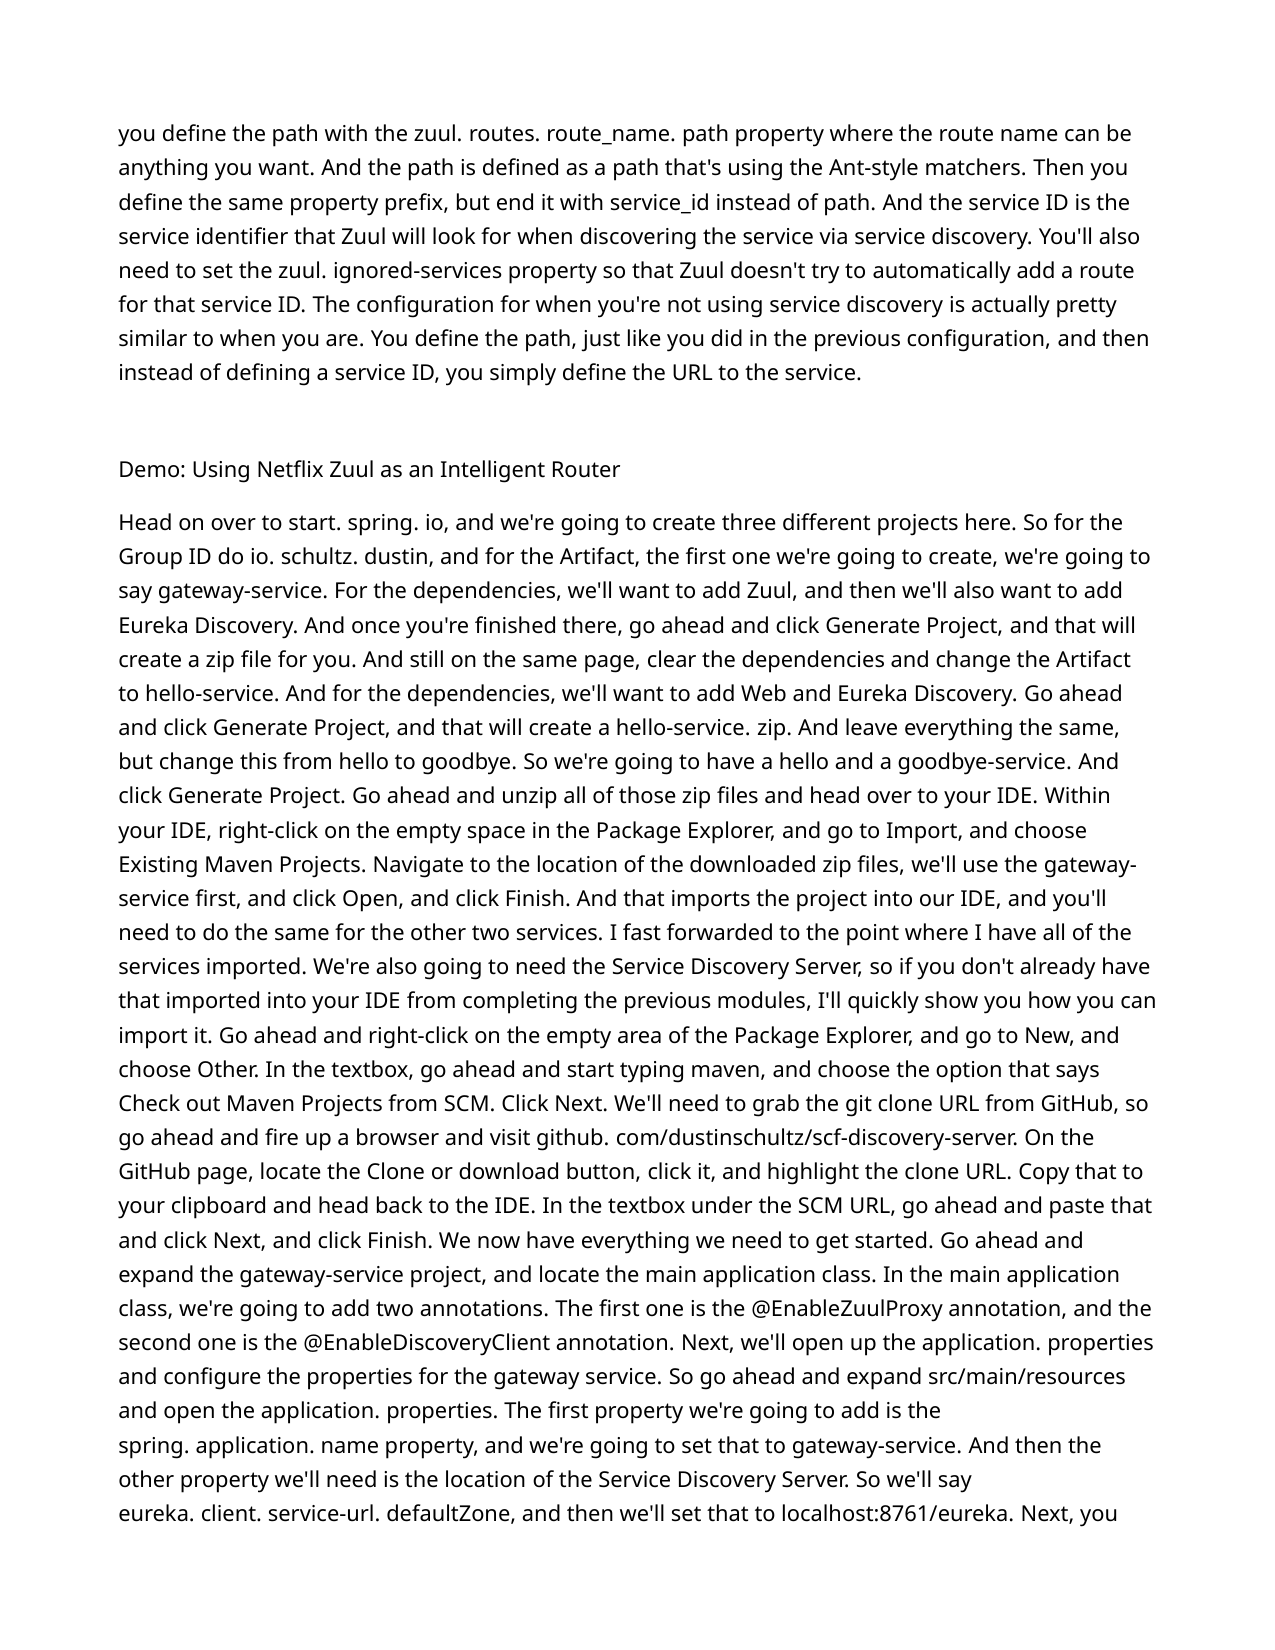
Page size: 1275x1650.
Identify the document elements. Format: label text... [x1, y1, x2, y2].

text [118, 507, 1157, 1528]
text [118, 118, 1157, 387]
subtitle Demo: Using Netflix Zuul as an Intelligent Router [118, 454, 1157, 484]
